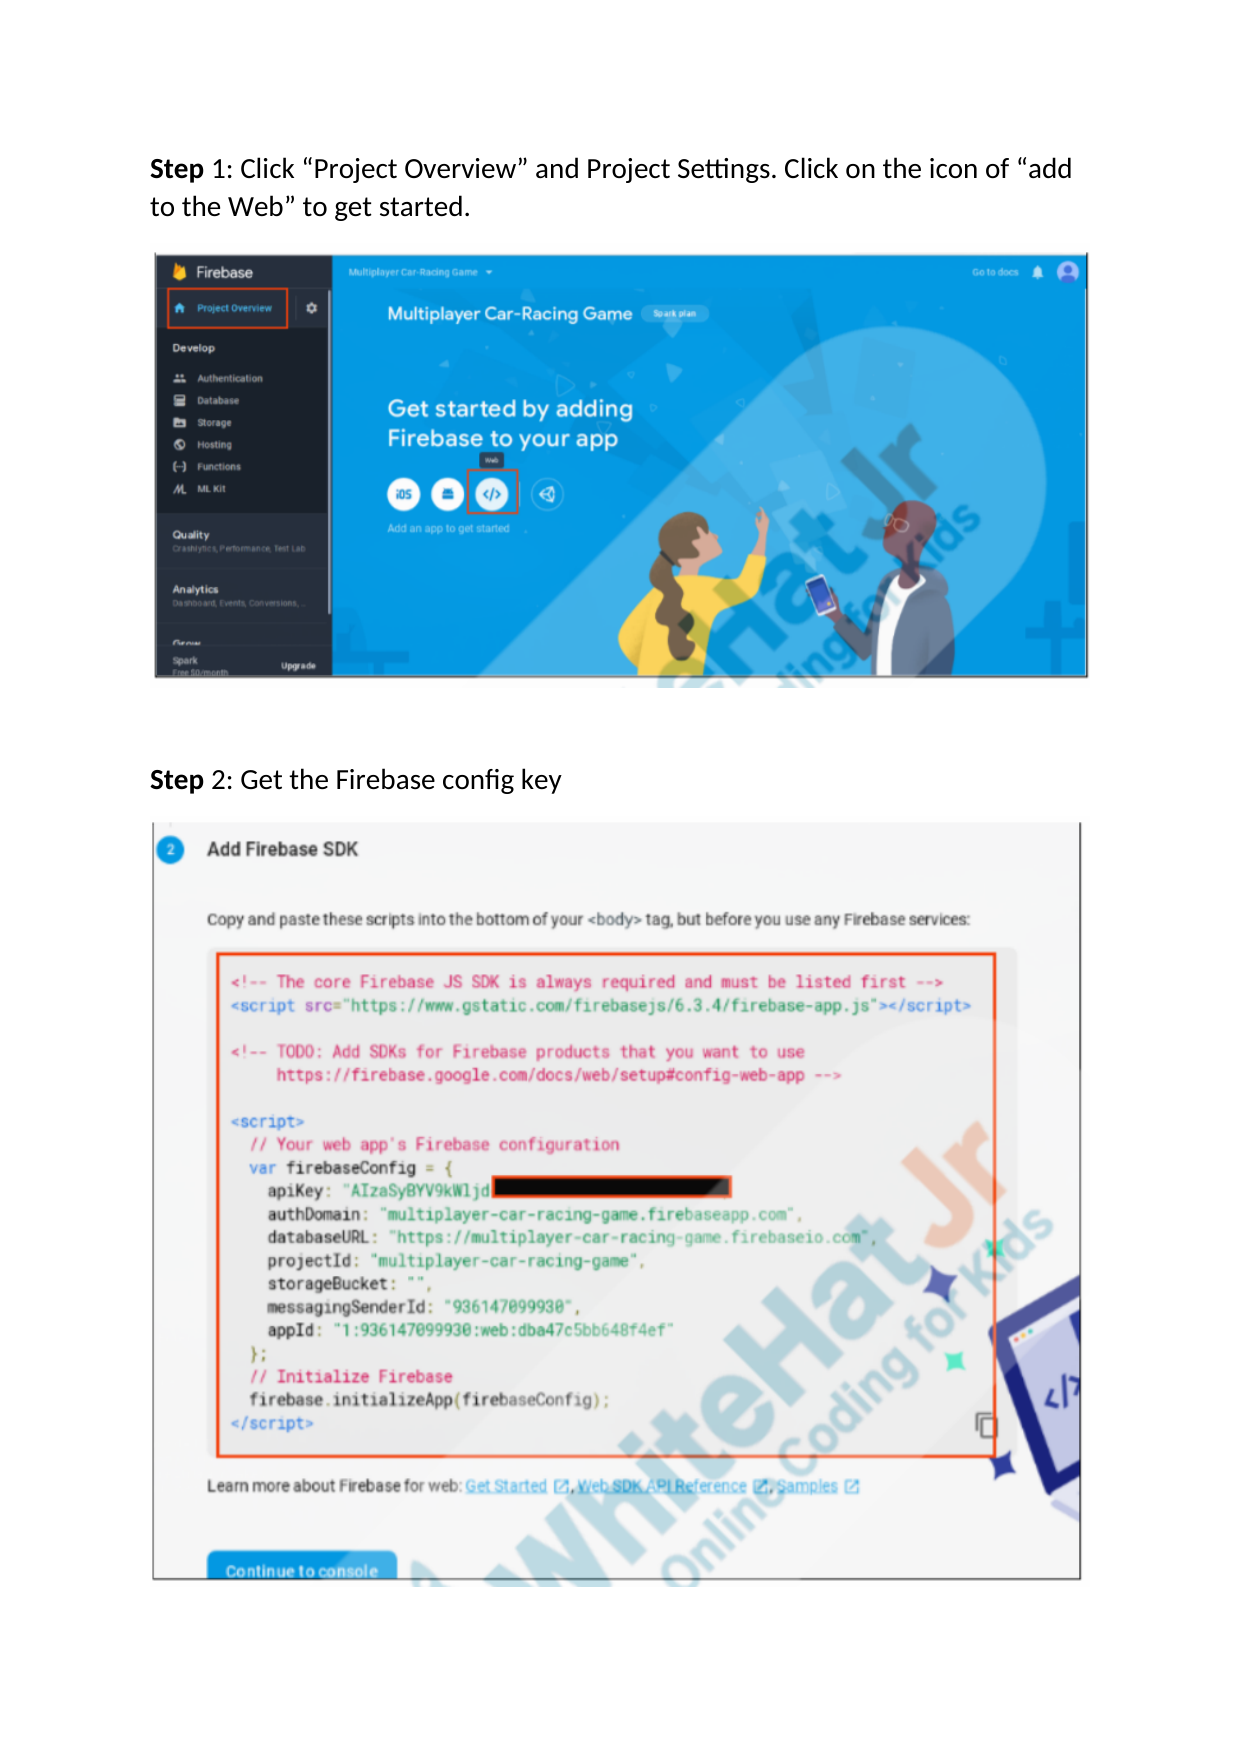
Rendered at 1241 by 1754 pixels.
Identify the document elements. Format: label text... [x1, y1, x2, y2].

text Step 2: Get the Firebase config key [150, 761, 1090, 797]
text Step 1: Click “Project Overview” and Project Settings. Click on the icon of “add to the Web” to get started. [150, 150, 1090, 224]
picture [150, 243, 1091, 688]
picture [150, 816, 1091, 1587]
